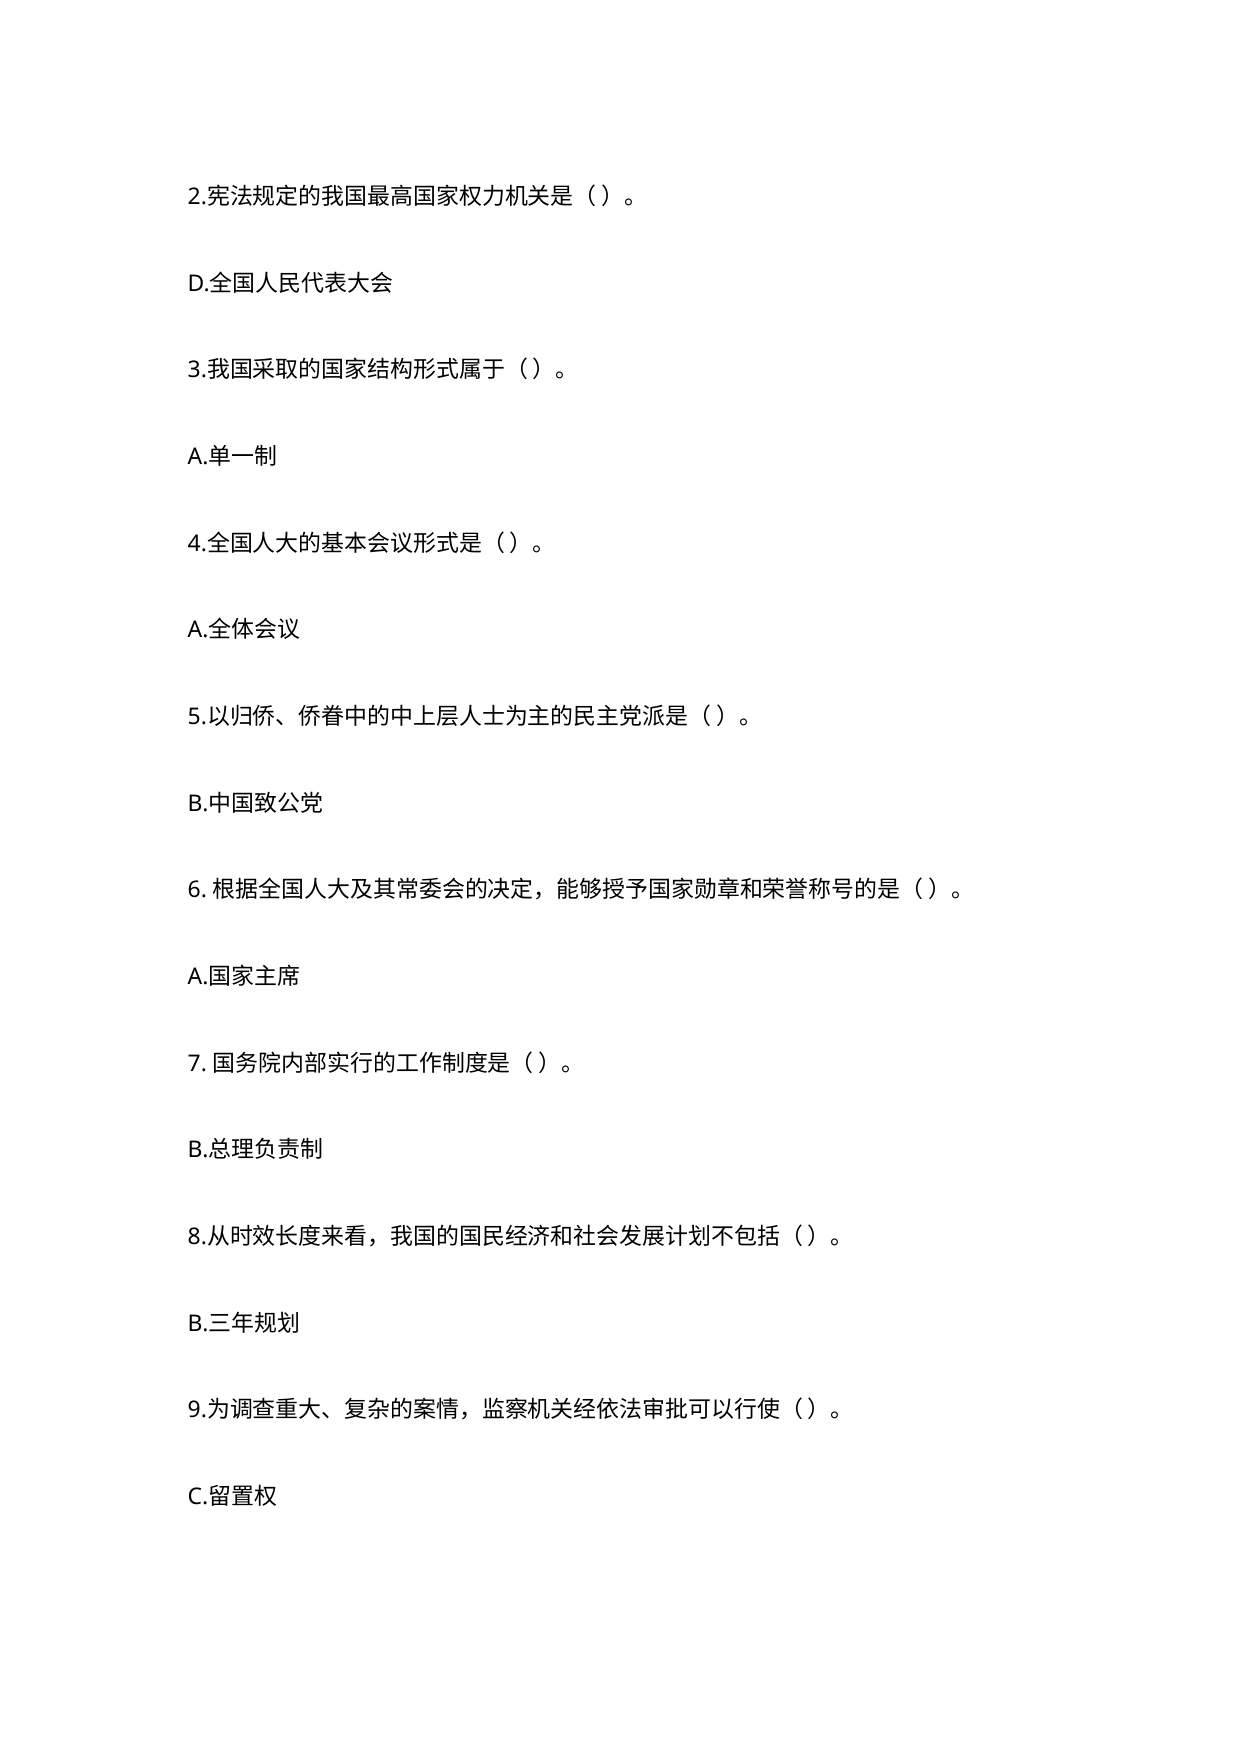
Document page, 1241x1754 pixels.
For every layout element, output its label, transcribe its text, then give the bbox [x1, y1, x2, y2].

text D.全国人民代表大会 [187, 249, 1053, 314]
text 4.全国人大的基本会议形式是（ ）。 [187, 509, 1053, 574]
text C.留置权 [187, 1462, 1053, 1527]
text A.全体会议 [187, 595, 1053, 660]
text B.中国致公党 [187, 769, 1053, 834]
text A.单一制 [187, 422, 1053, 487]
text 6. 根据全国人大及其常委会的决定，能够授予国家勋章和荣誉称号的是（ ）。 [187, 855, 1053, 920]
text 5.以归侨、侨眷中的中上层人士为主的民主党派是（ ）。 [187, 682, 1053, 747]
text 8.从时效长度来看，我国的国民经济和社会发展计划不包括（ ）。 [187, 1202, 1053, 1267]
text 3.我国采取的国家结构形式属于（ ）。 [187, 335, 1053, 400]
text A.国家主席 [187, 942, 1053, 1007]
text 2.宪法规定的我国最高国家权力机关是（ ）。 [187, 162, 1053, 227]
text B.三年规划 [187, 1289, 1053, 1354]
text 7. 国务院内部实行的工作制度是（ ）。 [187, 1029, 1053, 1094]
text 9.为调查重大、复杂的案情，监察机关经依法审批可以行使（ ）。 [187, 1375, 1053, 1440]
text B.总理负责制 [187, 1115, 1053, 1180]
